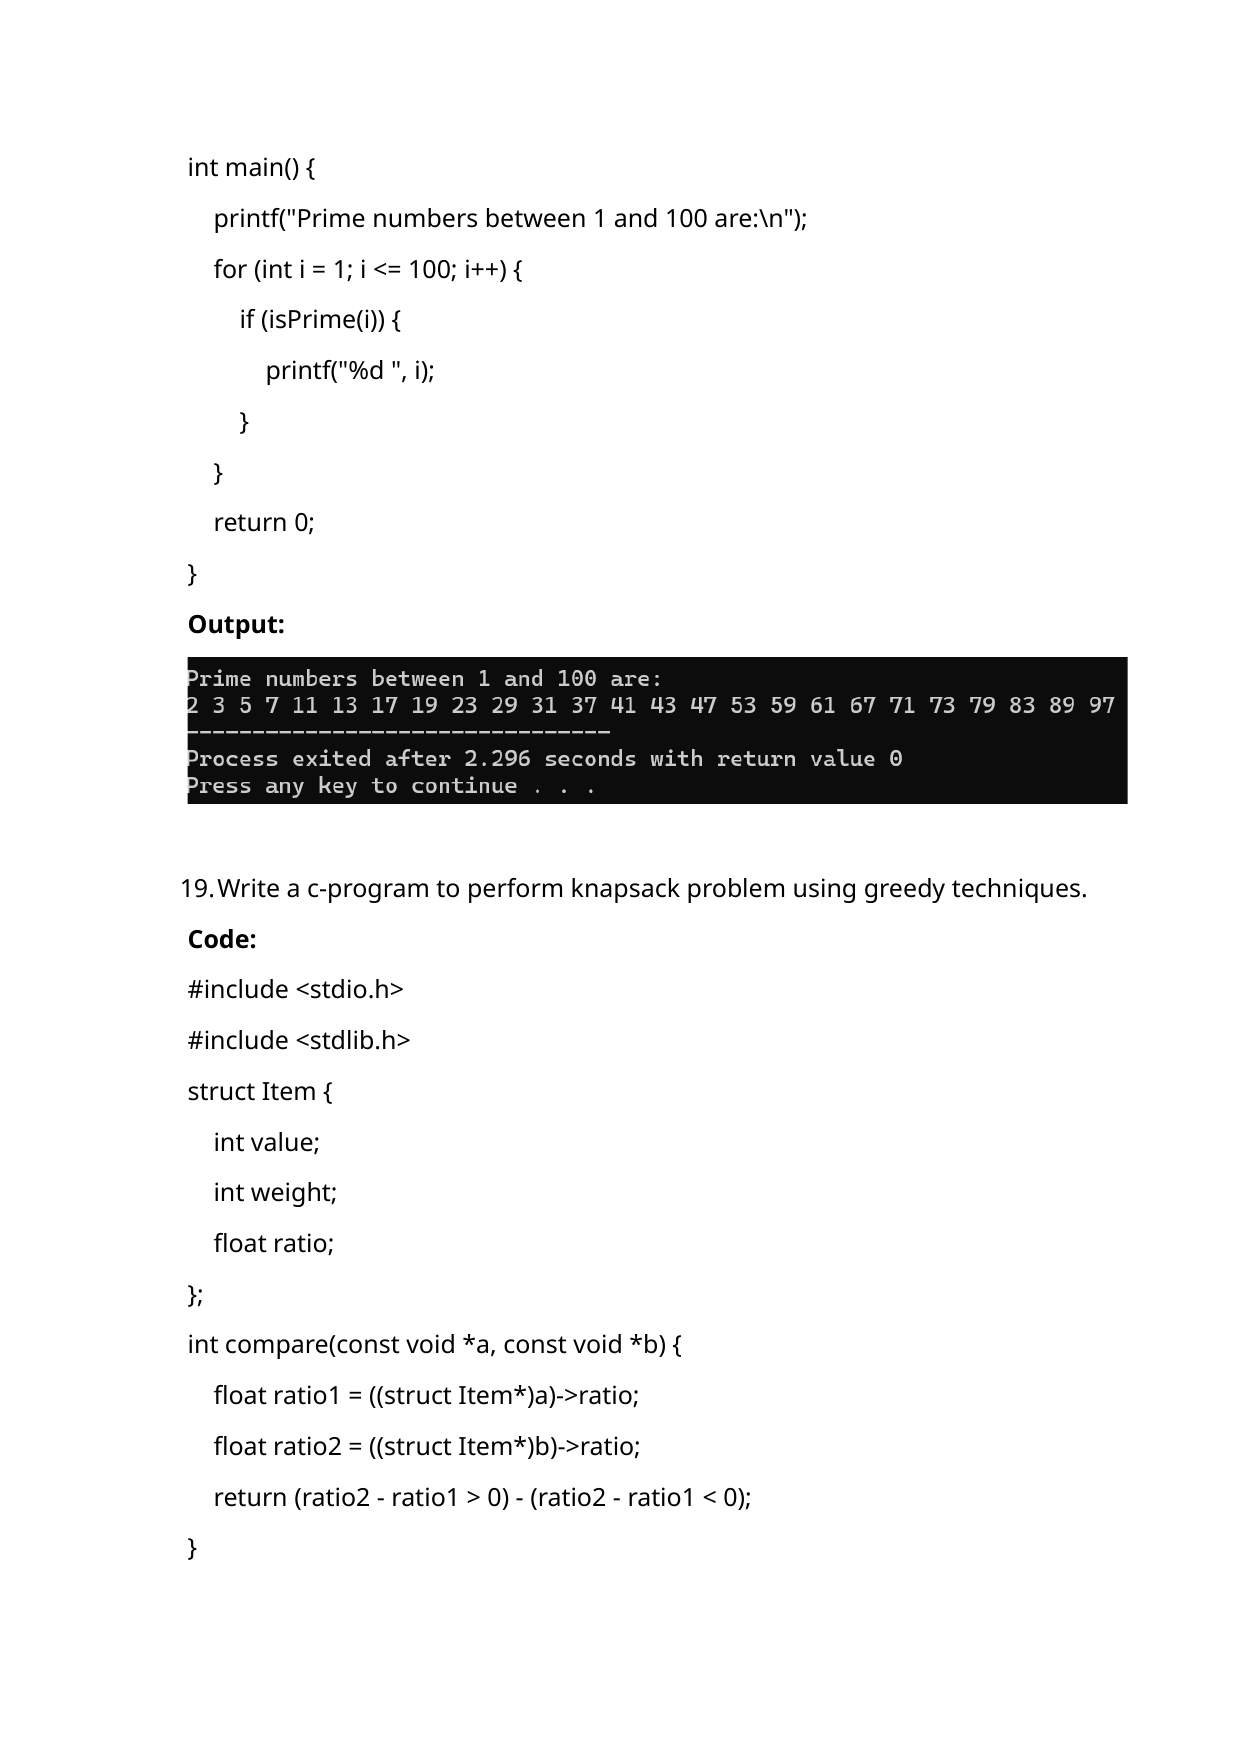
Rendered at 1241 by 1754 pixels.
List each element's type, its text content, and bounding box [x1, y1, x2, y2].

text } [187, 454, 1090, 488]
picture [187, 657, 1128, 804]
text #include <stdio.h> [187, 972, 1090, 1006]
text } [187, 556, 1090, 590]
text }; [187, 1276, 1090, 1311]
text printf("Prime numbers between 1 and 100 are:\n"); [187, 201, 1090, 235]
text float ratio1 = ((struct Item*)a)->ratio; [187, 1378, 1090, 1412]
text printf("%d ", i); [187, 353, 1090, 387]
text for (int i = 1; i <= 100; i++) { [187, 251, 1090, 286]
text Output: [187, 607, 1090, 641]
text int compare(const void *a, const void *b) { [187, 1327, 1090, 1361]
text return (ratio2 - ratio1 > 0) - (ratio2 - ratio1 < 0); [187, 1479, 1090, 1513]
text struct Item { [187, 1073, 1090, 1108]
text #include <stdlib.h> [187, 1023, 1090, 1057]
text } [187, 404, 1090, 438]
text int weight; [187, 1175, 1090, 1209]
text if (isPrime(i)) { [187, 302, 1090, 336]
text int value; [187, 1124, 1090, 1158]
list Write a c-program to perform knapsack problem using greedy techniques. [179, 871, 1090, 905]
text } [187, 1530, 1090, 1564]
text float ratio2 = ((struct Item*)b)->ratio; [187, 1429, 1090, 1463]
text return 0; [187, 505, 1090, 539]
text float ratio; [187, 1226, 1090, 1260]
text Code: [187, 921, 1090, 955]
text int main() { [187, 150, 1090, 184]
